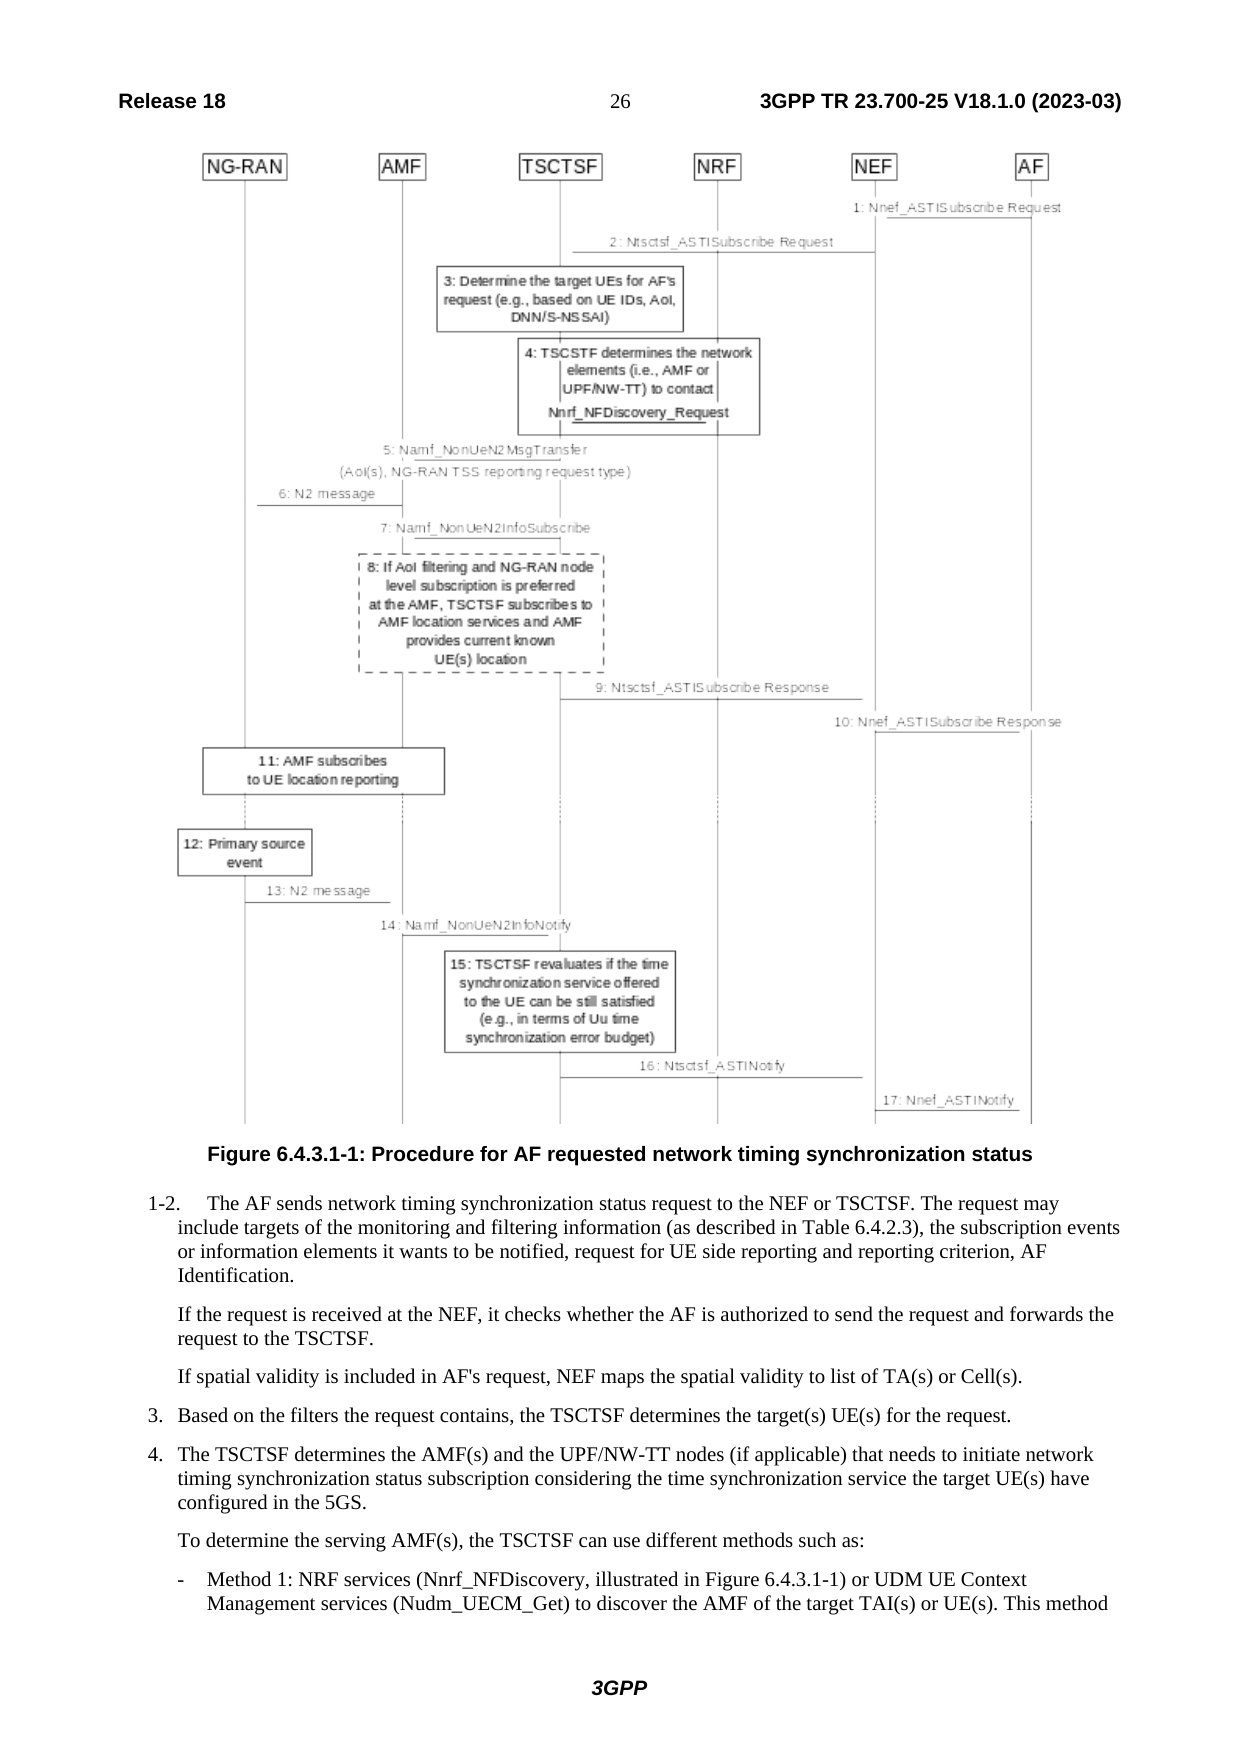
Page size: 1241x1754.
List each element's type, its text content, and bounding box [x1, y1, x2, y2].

text If spatial validity is included in AF's request, NEF maps the spatial validity to list of TA(s) or Cell(s). [148, 1364, 1122, 1388]
text 3. Based on the filters the request contains, the TSCTSF determines the target(s) UE(s) for the request. [148, 1403, 1122, 1427]
text 1-2. The AF sends network timing synchronization status request to the NEF or TSCTSF. The request may include targets of the monitoring and filtering information (as described in Table 6.4.2.3), the subscription events or information elements it wants to be notified, request for UE side reporting and reporting criterion, AF Identification. [148, 1191, 1122, 1287]
text If the request is received at the NEF, it checks whether the AF is authorized to send the request and forwards the request to the TSCTSF. [148, 1302, 1122, 1350]
text Figure 6.4.3.1-1: Procedure for AF requested network timing synchronization status [118, 1142, 1122, 1166]
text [177, 1567, 1122, 1615]
text To determine the serving AMF(s), the TSCTSF can use different methods such as: [148, 1528, 1122, 1552]
text 4. The TSCTSF determines the AMF(s) and the UPF/NW-TT nodes (if applicable) that needs to initiate network timing synchronization status subscription considering the time synchronization service the target UE(s) have configured in the 5GS. [148, 1442, 1122, 1514]
